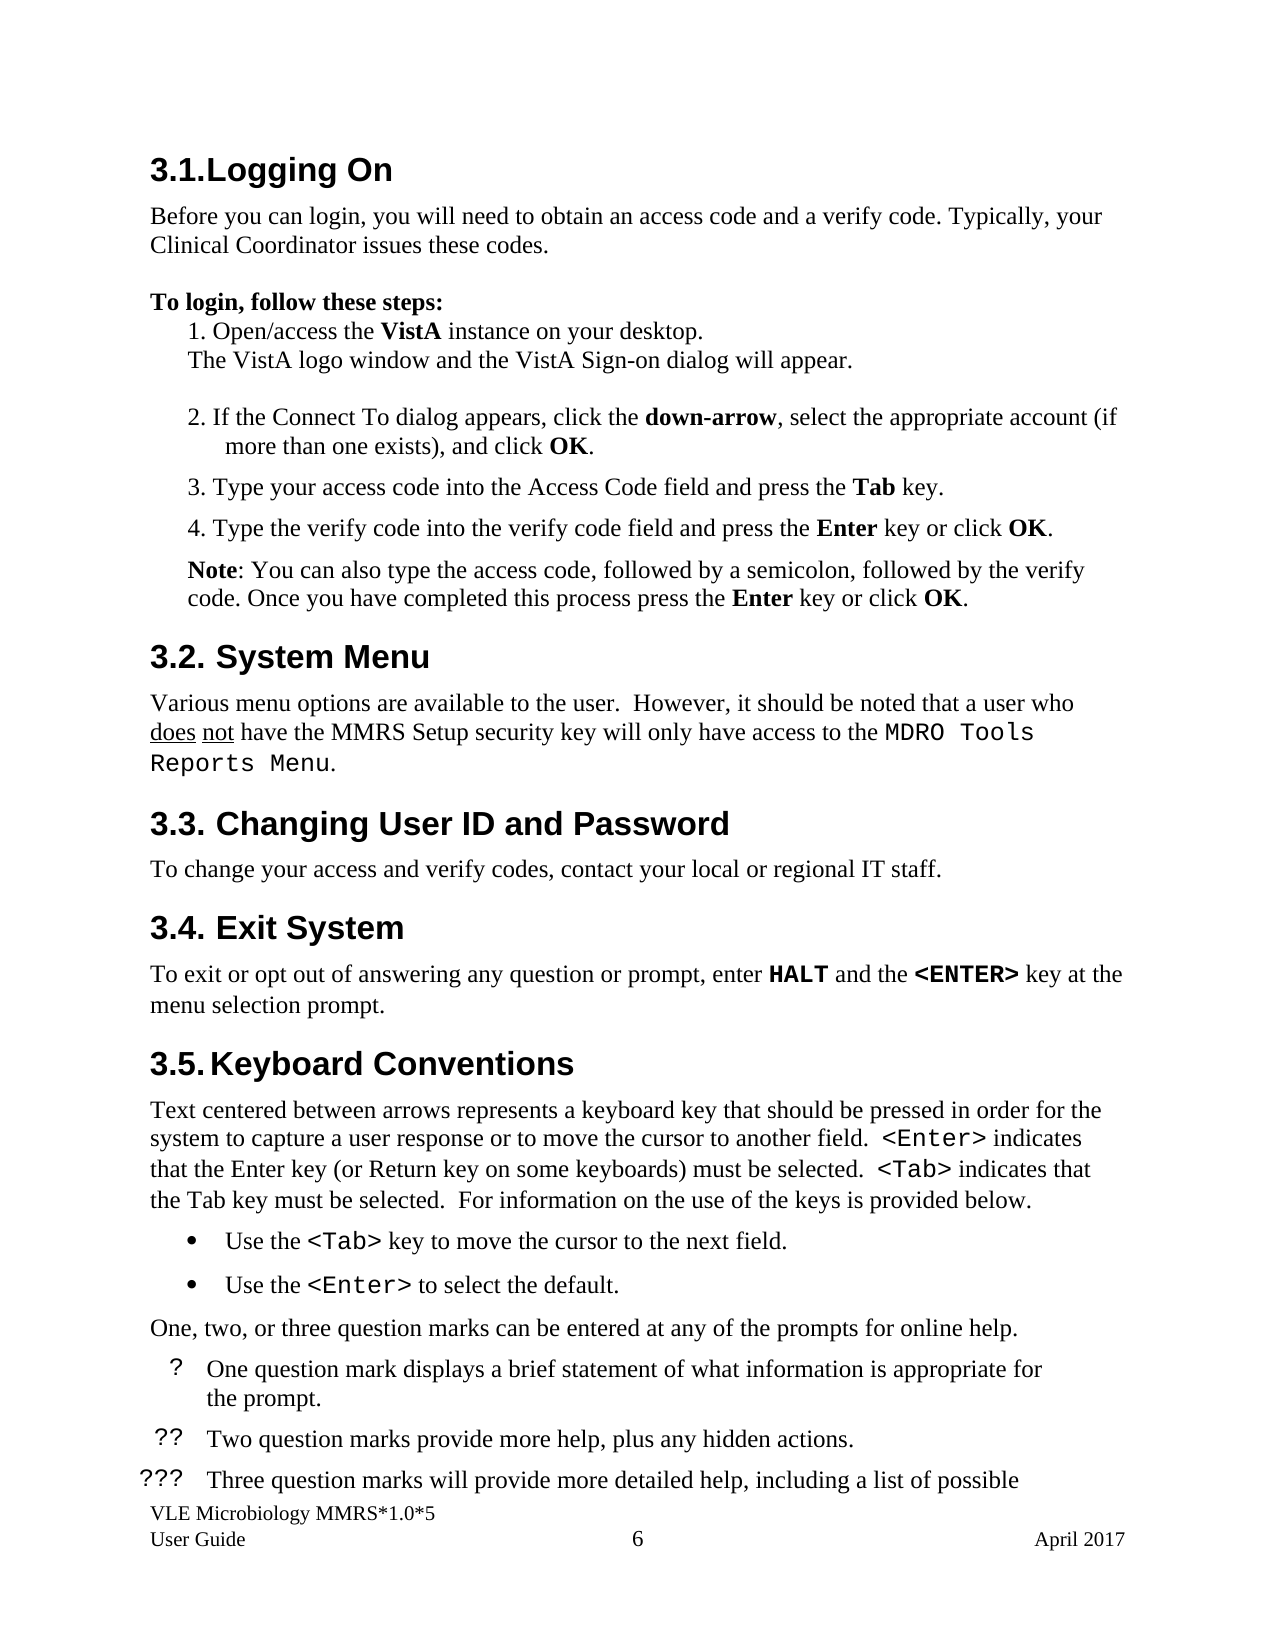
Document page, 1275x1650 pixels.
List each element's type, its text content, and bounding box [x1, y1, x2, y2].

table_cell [195, 1466, 1061, 1494]
text To exit or opt out of answering any question or prompt, enter HALT and the <ENTER> key at the menu selection prompt. [150, 959, 1125, 1019]
subtitle Keyboard Conventions [149, 1044, 1125, 1082]
table_cell Two question marks provide more help, plus any hidden actions. [195, 1424, 1061, 1466]
text Before you can login, you will need to obtain an access code and a verify code. Typically, your Clinical Coordinator issues these codes. [150, 201, 1125, 258]
table_cell ?? [128, 1424, 195, 1466]
text 1. Open/access the VistA instance on your desktop. [187, 316, 1125, 345]
list Use the <Enter> to select the default. [187, 1270, 1125, 1301]
text 3. Type your access code into the Access Code field and press the Tab key. [187, 472, 1125, 501]
table_header ? [128, 1354, 195, 1424]
text 4. Type the verify code into the verify code field and press the Enter key or click OK. [187, 513, 1125, 542]
subtitle System Menu [150, 637, 1125, 676]
subtitle Logging On [150, 150, 1125, 188]
text One, two, or three question marks can be entered at any of the prompts for online help. [150, 1313, 1125, 1342]
table_cell ??? [128, 1466, 195, 1494]
subtitle Exit System [150, 908, 1125, 947]
text The VistA logo window and the VistA Sign-on dialog will appear. [150, 345, 1125, 373]
text Text centered between arrows represents a keyboard key that should be pressed in order for the system to capture a user response or to move the cursor to another field. <Enter> indicates that the Enter key (or Return key on some keyboards) must be selected. <Tab> indicates that the Tab key must be selected. For information on the use of the keys is provided below. [150, 1095, 1125, 1214]
text 2. If the Connect To dialog appears, click the down-arrow, select the appropriate account (if more than one exists), and click OK. [187, 402, 1125, 460]
text Various menu options are available to the user. However, it should be noted that a user who does not have the MMRS Setup security key will only have access to the MDRO Tools Reports Menu. [150, 688, 1125, 778]
text Note: You can also type the access code, followed by a semicolon, followed by the verify code. Once you have completed this process press the Enter key or click OK. [187, 555, 1125, 612]
table_header One question mark displays a brief statement of what information is appropriate for the prompt. [195, 1354, 1061, 1424]
subtitle Changing User ID and Password [150, 803, 1125, 842]
text To login, follow these steps: [150, 287, 1125, 316]
list Use the <Tab> key to move the cursor to the next field. [187, 1226, 1125, 1257]
text To change your access and verify codes, contact your local or regional IT staff. [150, 854, 1125, 883]
